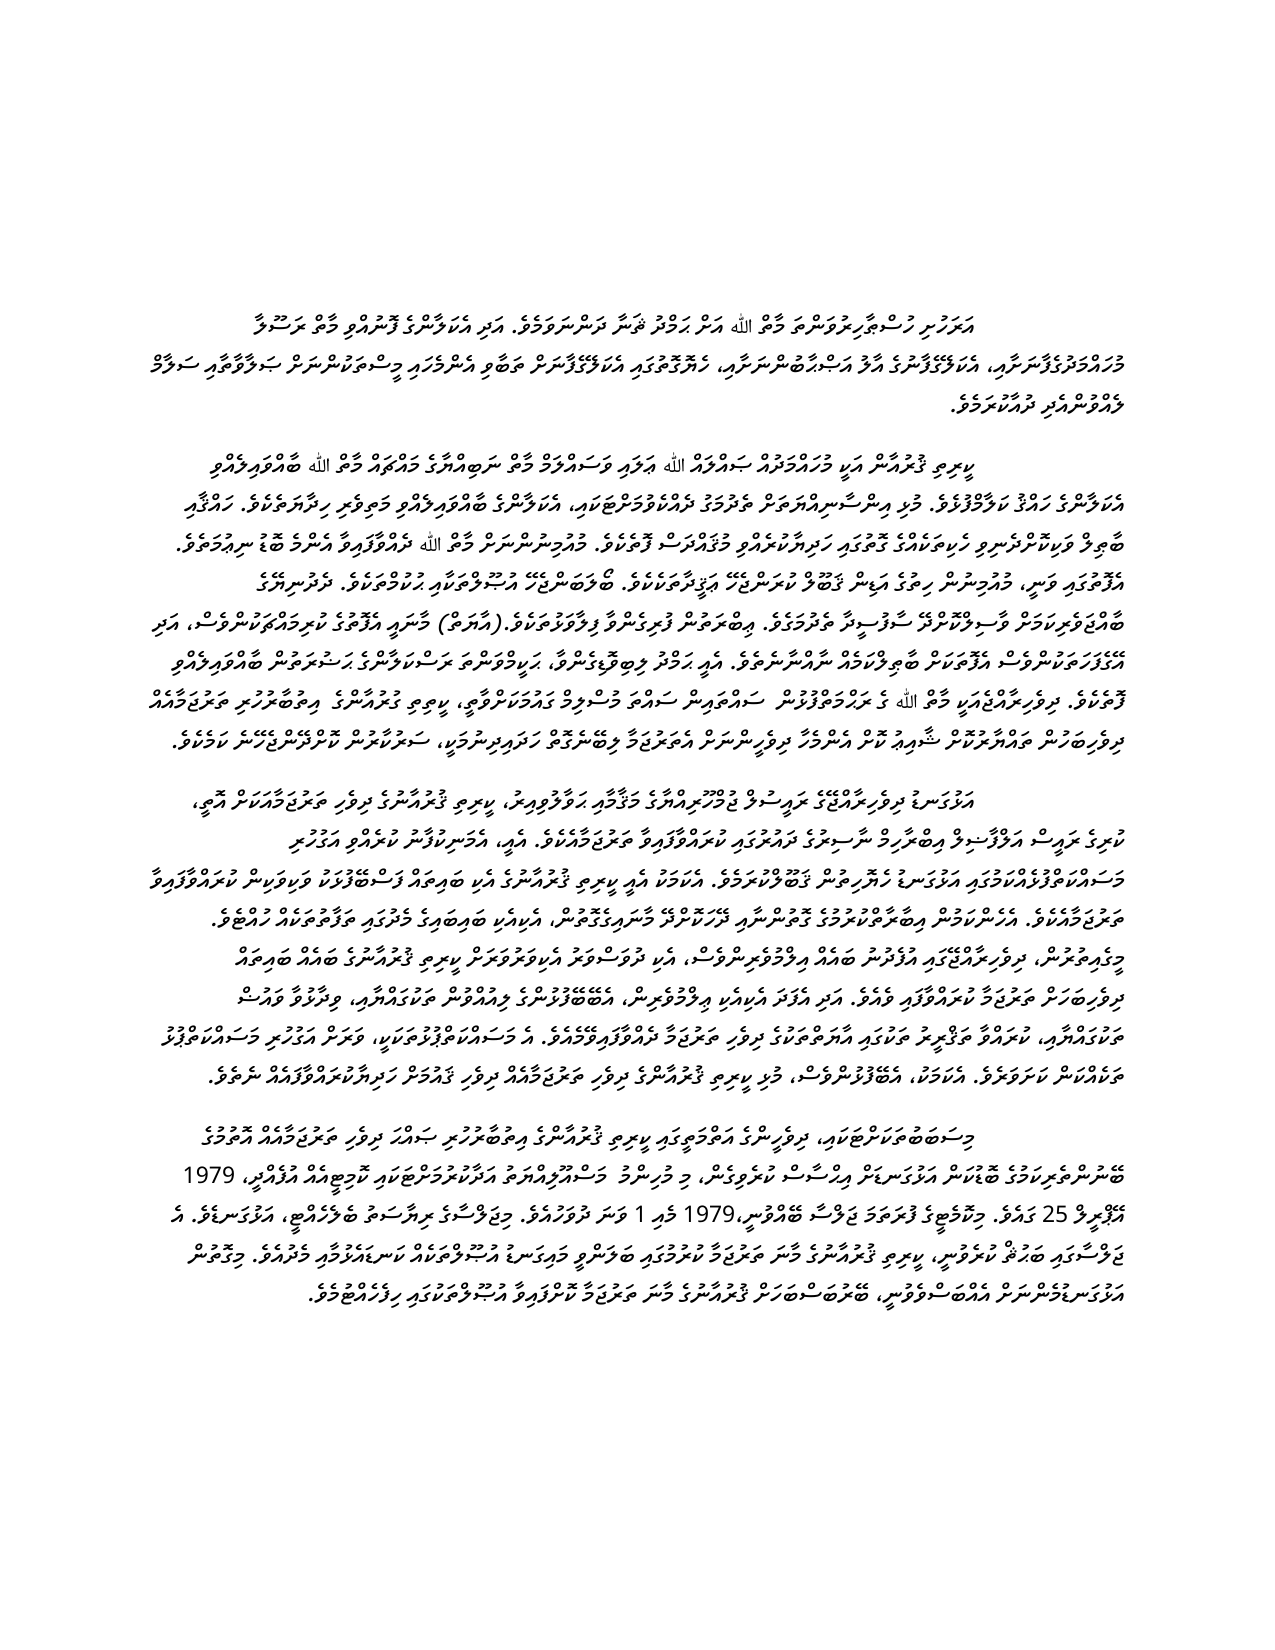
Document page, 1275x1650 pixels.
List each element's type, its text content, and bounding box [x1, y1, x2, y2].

text ކީރިތި ޤުރުއާން އަކީ މުހައްމަދުއް ޞައްލައް ﷲ ޢަލައި ވަސައްލަމް މާތް ނަބިއްޔާގެ މައްޗައް މާތް ﷲ ބާއްވައިލެއްވި އެކަލާންގެ ހައްޤު ކަލާމްފުޅެވެ. މުޅި އިންސާނިއްޔަތަށް ތެދުމަގު ދެއްކެވުމަށްޓަކައި، އެކަލާންގެ ބާއްވައިލެއްވި މަތިވެރި ހިދާޔަތެކެވެ. ހައްޤާއި ބާޠިލް ވަކިކޮށްދެނިވި ހެކިތަކެއްގެ ގޮތުގައި ހަދިޔާކުރެއްވި މުޤައްދަސް ފޮތެކެވެ. މުއުމިނުންނަށް މާތް ﷲ ދެއްވާފައިވާ އެންމެ ބޮޑު ނިޢުމަތެވެ. އެފޮތުގައި ވަނީ، މުއުމިނުން ހިތުގެ އަޑިން ޤަބޫލް ކުރަންޖެހޭ ޢަޤީދާތަކެކެވެ. ބޯލަބަންޖެހޭ އުޞޫލްތަކާއި ޙުކުމްތަކެވެ. ދެދުނިޔޭގެ ބާއްޖަވެރިކަމަށް ވާސިލްކޮށްދޭ ސާފުސީދާ ތެދުމަގެވެ. ޢިބްރަތުން ފުރިގެންވާ ފިލާވަޅުތަކެވެ.(އާޔަތް) މާނައީ އެފޮތުގެ ކުރިމައްޗަކުންވެސް، އަދި އޭގެފަހަތަކުންވެސް އެފޮތަކަށް ބާޠިލްކަމެއް ނާއްނާނެތެވެ. އެއީ ޙަމްދު ލިބިވޮޑިގެންވާ، ޙަކީމްވަންތަ ރަސްކަލާންގެ ޙަޟުރަތުން ބާއްވައިލެއްވި ފޮތެކެވެ. ދިވެހިރާއްޖެއަކީ މާތް ﷲ ގެ ރަޙްމަތްފުޅުން ސައްތައިން ސައްތަ މުސްލިމް ގައުމަކަށްވާތީ، ކީތިތި ގުރުއާންގެ އިތުބާރުހުރި ތަރުޖަމާއެއް ދިވެހިބަހުން ތައްޔާރުކޮށް ޝާއިޢު ކޮށް އެންމެހާ ދިވެހީންނަށް އެތަރުޖަމާ ލިބޭނެގޮތް ހަދައިދިނުމަކީ، ސަރުކާރުން ކޮށްދޭންޖެހޭނެ ކަމެކެވެ. [150, 448, 1125, 758]
text އަރަހުށި ހުސްޠާހިރުވަންތަ މާތް ﷲ އަށް ޙަމްދު ޘަނާ ދަންނަވަމެވެ. އަދި އެކަލާންގެ ފޮނުއްވި މާތް ރަސޫލާ މުހައްމަދުގެފާނަށާއި، އެކަލޭގެފާނުގެ އާލު އަޞްޙާބުންނަށާއި، ހެޔޮގޮތުގައި އެކަލޭގެފާނަށް ތަބާވި އެންމެހައި މީސްތަކުންނަށް ޞަލާވާތާއި ސަލާމް ލެއްވުންއެދި ދުއާކުރަމެވެ. [150, 309, 1125, 422]
text މިސަބަބުތަކަށްޓަކައި، ދިވެހީންގެ އަތްމަތީގައި ކީރިތި ޤުރުއާންގެ އިތުބާރުހުރި ޞައްޙަ ދިވެހި ތަރުޖަމާއެއް އޮތުމުގެ ބޭނުންތެރިކަމުގެ ބޮޑުކަން އަޅުގަނޑަށް އިޙްސާސް ކުރެވިގެން، މި މުހިންމު މަސްއޫލިއްޔަތު އަދާކުރުމަށްޓަކައި ކޮމިޓީއެއް އުފެއްދީ، 1979 އޭޕްރީލް 25 ގައެވެ. މިކޮމެޓީގެ ފުރަތަމަ ޖަލްސާ ބޭއްވުނީ،1979 މެއި 1 ވަނަ ދުވަހުއެވެ. މިޖަލްސާގެ ރިޔާސަތު ބެލެހެއްޓީ، އަޅުގަނޑެވެ. އެ ޖަލްސާގައި ބަޙުޘް ކުރެވުނީ، ކީރިތި ޤުރުއާނުގެ މާނަ ތަރުޖަމާ ކުރުމުގައި ބަލަންވީ މައިގަނޑު އުޞޫލްތަކެއް ކަނޑައެޅުމާއި މެދުއެވެ. މިގޮތުން އަޅުގަނޑުމެންނަށް އެއްބަސްވެވުނީ، ބޭރުބަސްބަހަށް ޤުރުއާނުގެ މާނަ ތަރުޖަމާ ކޮށްފައިވާ އުޞޫލްތަކުގައި ހިފެހެއްޓުމެވެ. [150, 1120, 1125, 1311]
text އަޅުގަނޑު ދިވެހިރާއްޖޭގެ ރައީސުލް ޖުމްހޫރިއްޔާގެ މަޤާމާއި ޙަވާލުވިއިރު، ކީރިތި ޤުރުއާނުގެ ދިވެހި ތަރުޖަމާއަކަށް އޮތީ، ކުރިގެ ރައީސް އަލްފާޟިލް އިބްރާހިމް ނާސިރުގެ ދައުރުގައި ކުރައްވާފައިވާ ތަރުޖަމާއެކެވެ. އެއީ، އެމަނިކުފާނު ކުރެއްވި އަގުހުރި މަސައްކަތްފުޅެއްކަމުގައި އަޅުގަނޑު ހެޔޮހިތުން ޤަބޫލްކުރަމެވެ. އެކަމަކު އެއީ ކީރިތި ޤުރުއާނުގެ އެކި ބައިތައް ފަސްބޭފުޅަކު ވަކިވަކިން ކުރައްވާފައިވާ ތަރުޖަމާއެކެވެ. އެހެންކަމުން އިބާރާތްކުރުމުގެ ގޮތުންނާއި ދޭހަކޮށްދޭ މާނައިގެގޮތުން، އެކިއެކި ބައިބައިގެ މެދުގައި ތަފާތުތަކެއް ހުއްޓެވެ. މީގެއިތުރުން، ދިވެހިރާއްޖޭގައި އުފެދުނު ބައެއް އިލްމުވެރިންވެސް، އެކި ދުވަސްވަރު އެކިވަރުވަރަށް ކީރިތި ޤުރުއާނުގެ ބައެއް ބައިތައް ދިވެހިބަހަށް ތަރުޖަމާ ކުރައްވާފައި ވެއެވެ. އަދި އެފަދަ އެކިއެކި ޢިލްމުވެރިން، އެބޭބޭފުޅުންގެ ލިއުއްވުން ތަކުގައްޔާއި، ވިދާޅުވާ ވައުޟް ތަކުގައްޔާއި، ކުރައްވާ ތަޤްރީރު ތަކުގައި އާޔަތްތަކުގެ ދިވެހި ތަރުޖަމާ ދެއްވާފައިވޭމެއެވެ. އެ މަސައްކަތްޕުޅުތަކަކީ، ވަރަށް އަގުހުރި މަސައްކަތްޕުޅު ތަކެއްކަން ކަށަވަރެވެ. އެކަމަކު، އެބޭފުޅުންވެސް، މުޅި ކީރިތި ޤުރުއާންގެ ދިވެހި ތަރުޖަމާއެއް ދިވެހި ޤައުމަށް ހަދިޔާކުރައްވާފައެއް ނެތެވެ. [150, 784, 1125, 1094]
